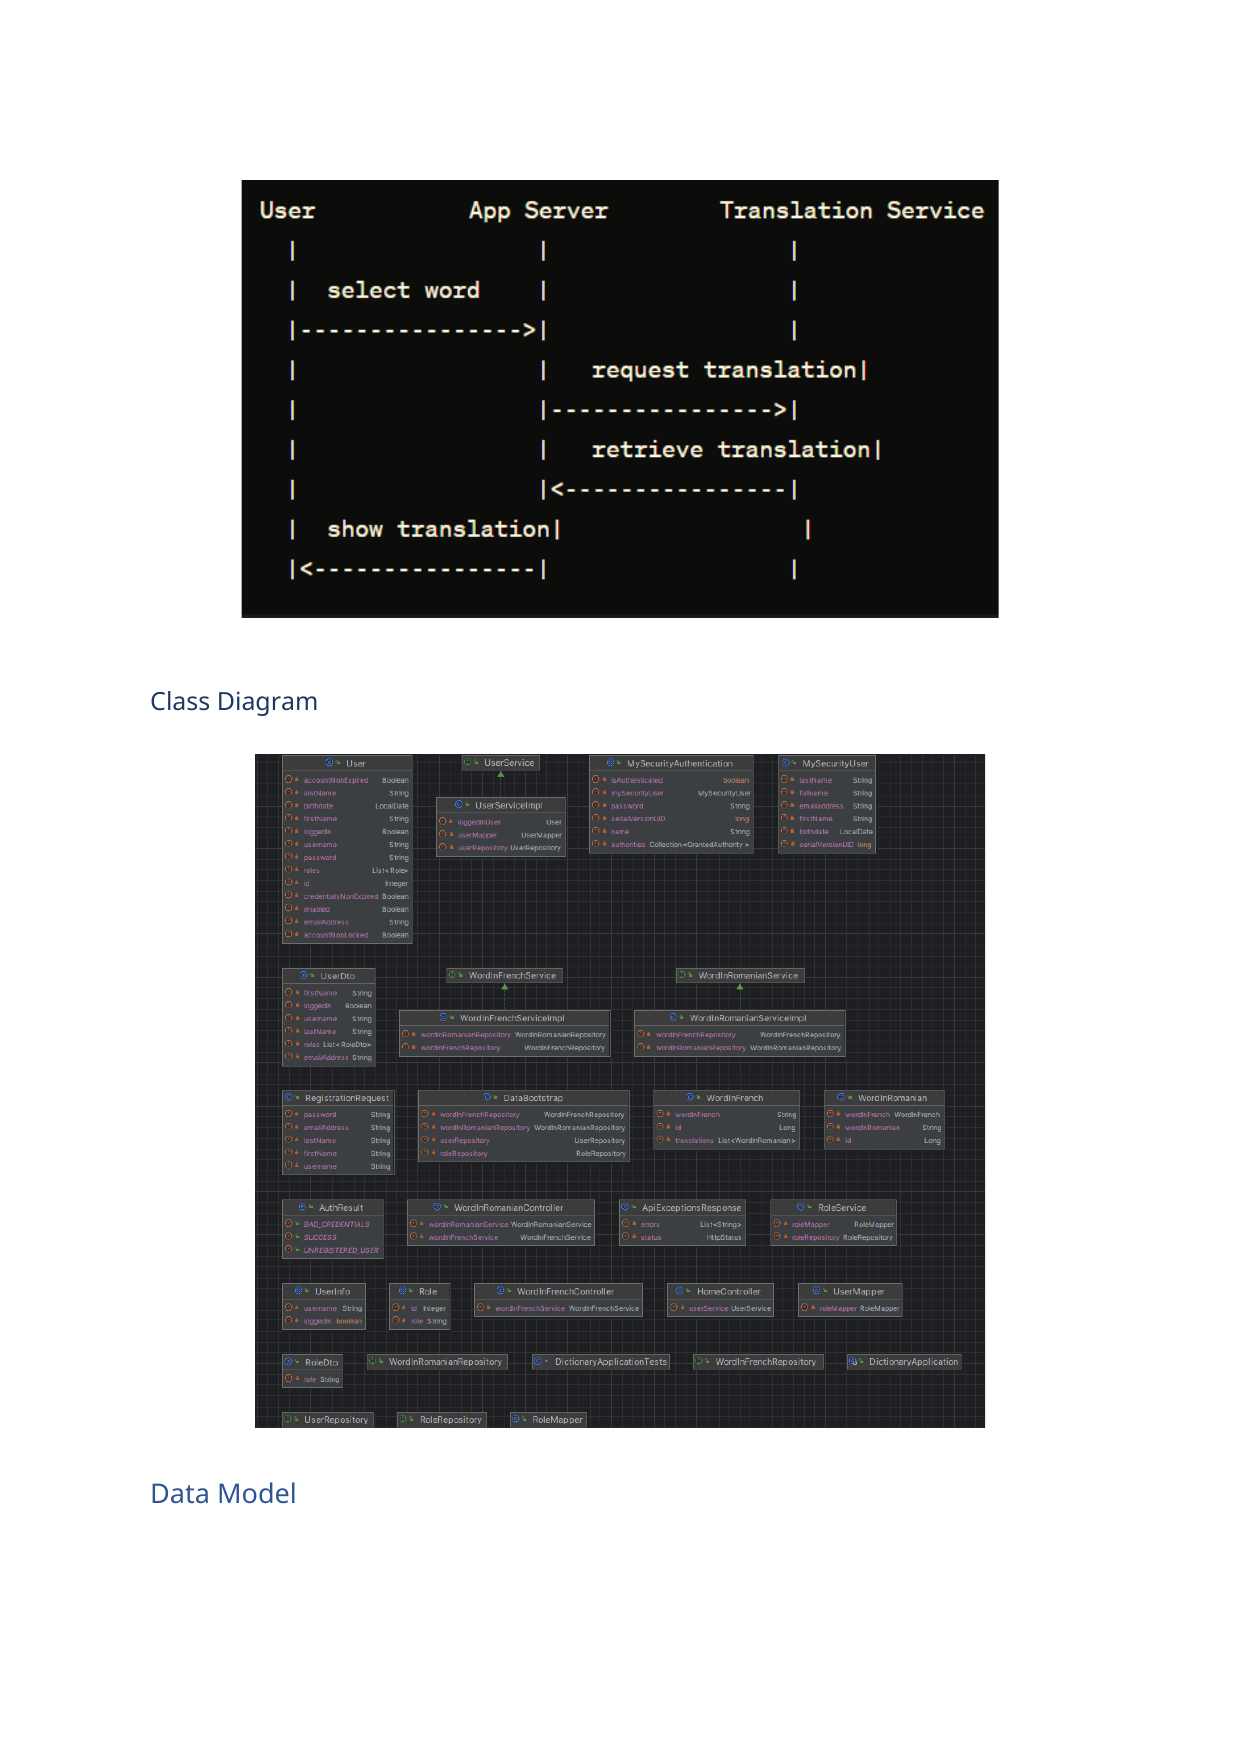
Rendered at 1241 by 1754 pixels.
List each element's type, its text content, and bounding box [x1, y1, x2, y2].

subtitle Class Diagram [150, 683, 1090, 717]
picture [241, 180, 999, 618]
subtitle Data Model [150, 1475, 1090, 1512]
picture [255, 754, 986, 1428]
